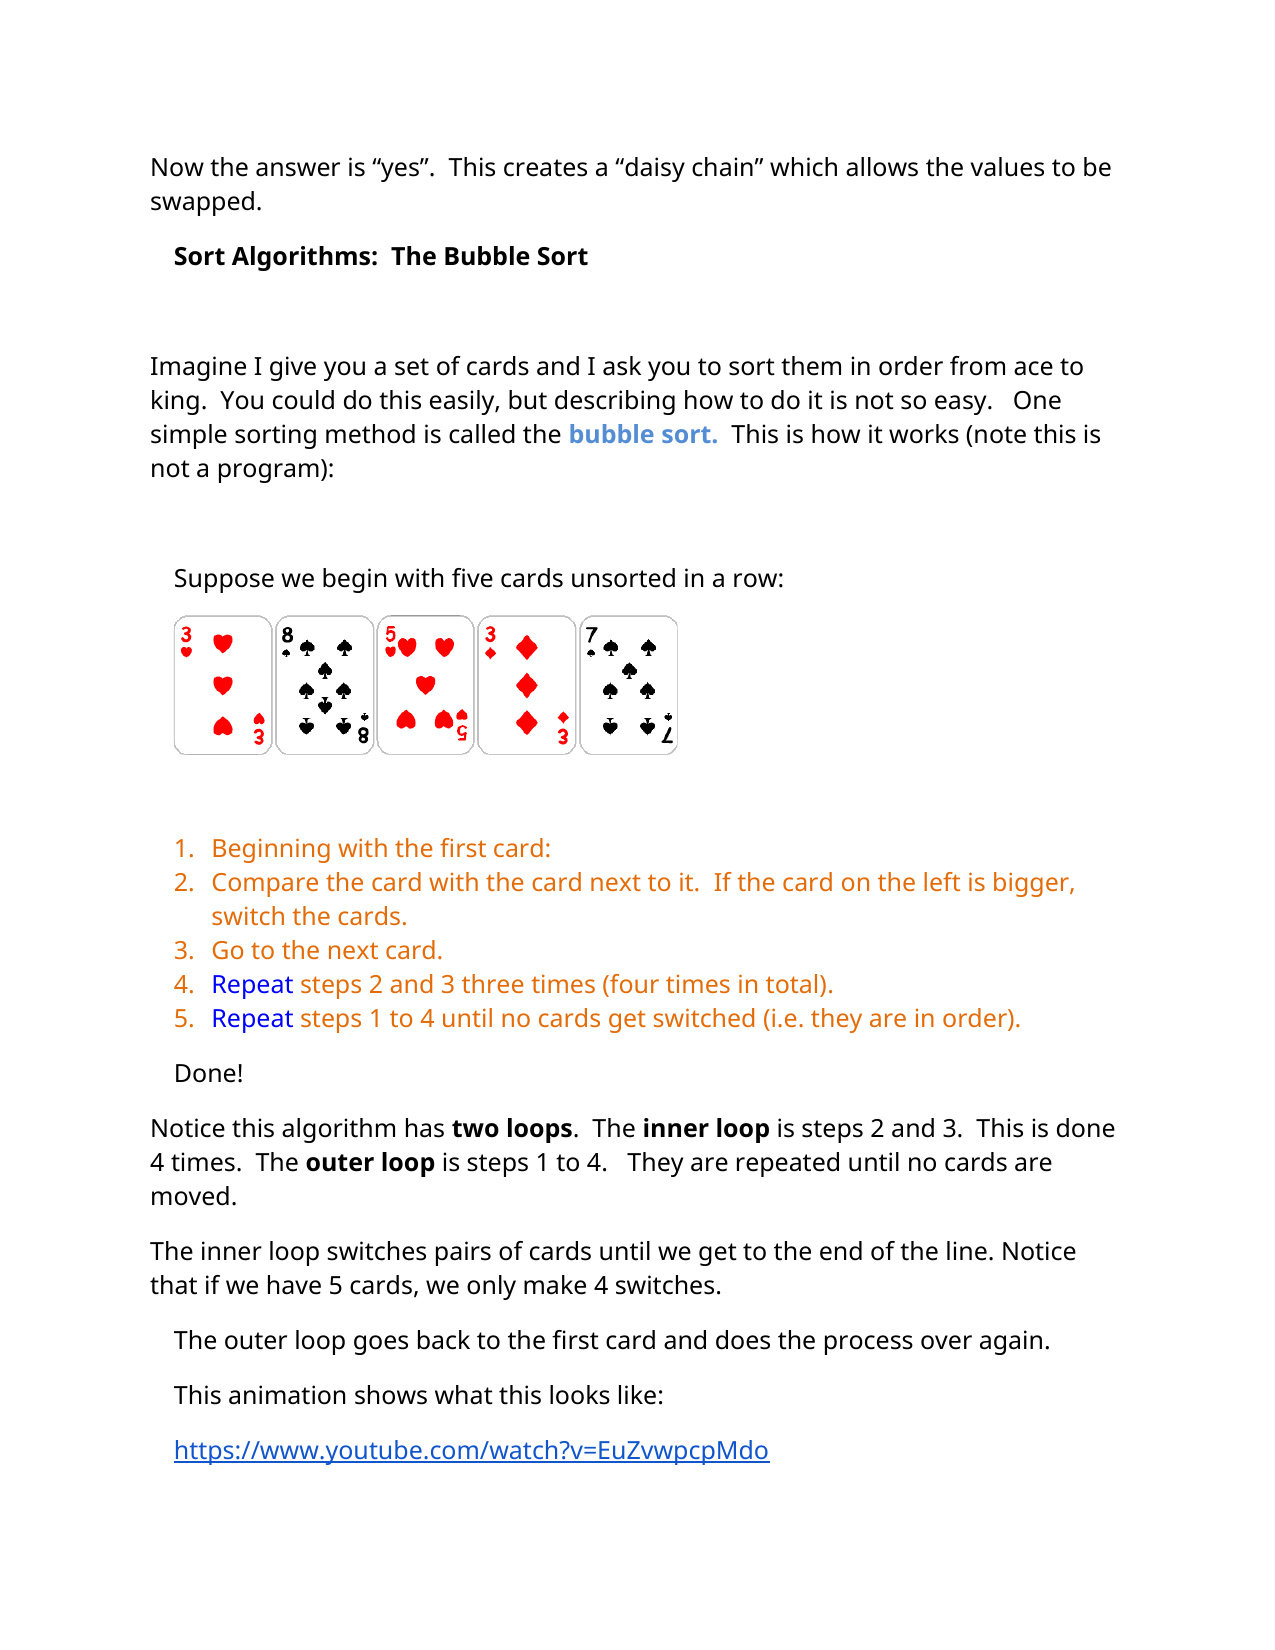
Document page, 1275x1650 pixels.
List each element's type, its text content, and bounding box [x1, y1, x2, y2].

picture [173, 615, 678, 755]
text Suppose we begin with five cards unsorted in a row: [174, 561, 1125, 595]
text Imagine I give you a set of cards and I ask you to sort them in order from ace to king. You could do this easily, but describing how to do it is not so easy. One simple sorting method is called the bubble sort. This is how it works (note this is not a program): [150, 349, 1125, 485]
list Beginning with the first card: [174, 831, 1125, 865]
text Notice this algorithm has two loops. The inner loop is steps 2 and 3. This is done 4 times. The outer loop is steps 1 to 4. They are repeated until no cards are moved. [150, 1111, 1125, 1213]
list Compare the card with the card next to it. If the card on the left is bigger, switch the cards. [174, 865, 1125, 933]
list Repeat steps 1 to 4 until no cards get switched (i.e. they are in order). [174, 1001, 1125, 1035]
text Sort Algorithms: The Bubble Sort [174, 239, 1125, 273]
text The outer loop goes back to the first card and does the process over again. [174, 1323, 1125, 1357]
text Done! [174, 1056, 1125, 1090]
list Go to the next card. [174, 933, 1125, 967]
list Repeat steps 2 and 3 three times (four times in total). [174, 967, 1125, 1001]
text The inner loop switches pairs of cards until we get to the end of the line. Notice that if we have 5 cards, we only make 4 switches. [150, 1234, 1125, 1302]
text This animation shows what this looks like: [174, 1378, 1125, 1412]
text https://www.youtube.com/watch?v=EuZvwpcpMdo [174, 1433, 1125, 1467]
text Now the answer is “yes”. This creates a “daisy chain” which allows the values to be swapped. [150, 150, 1125, 218]
